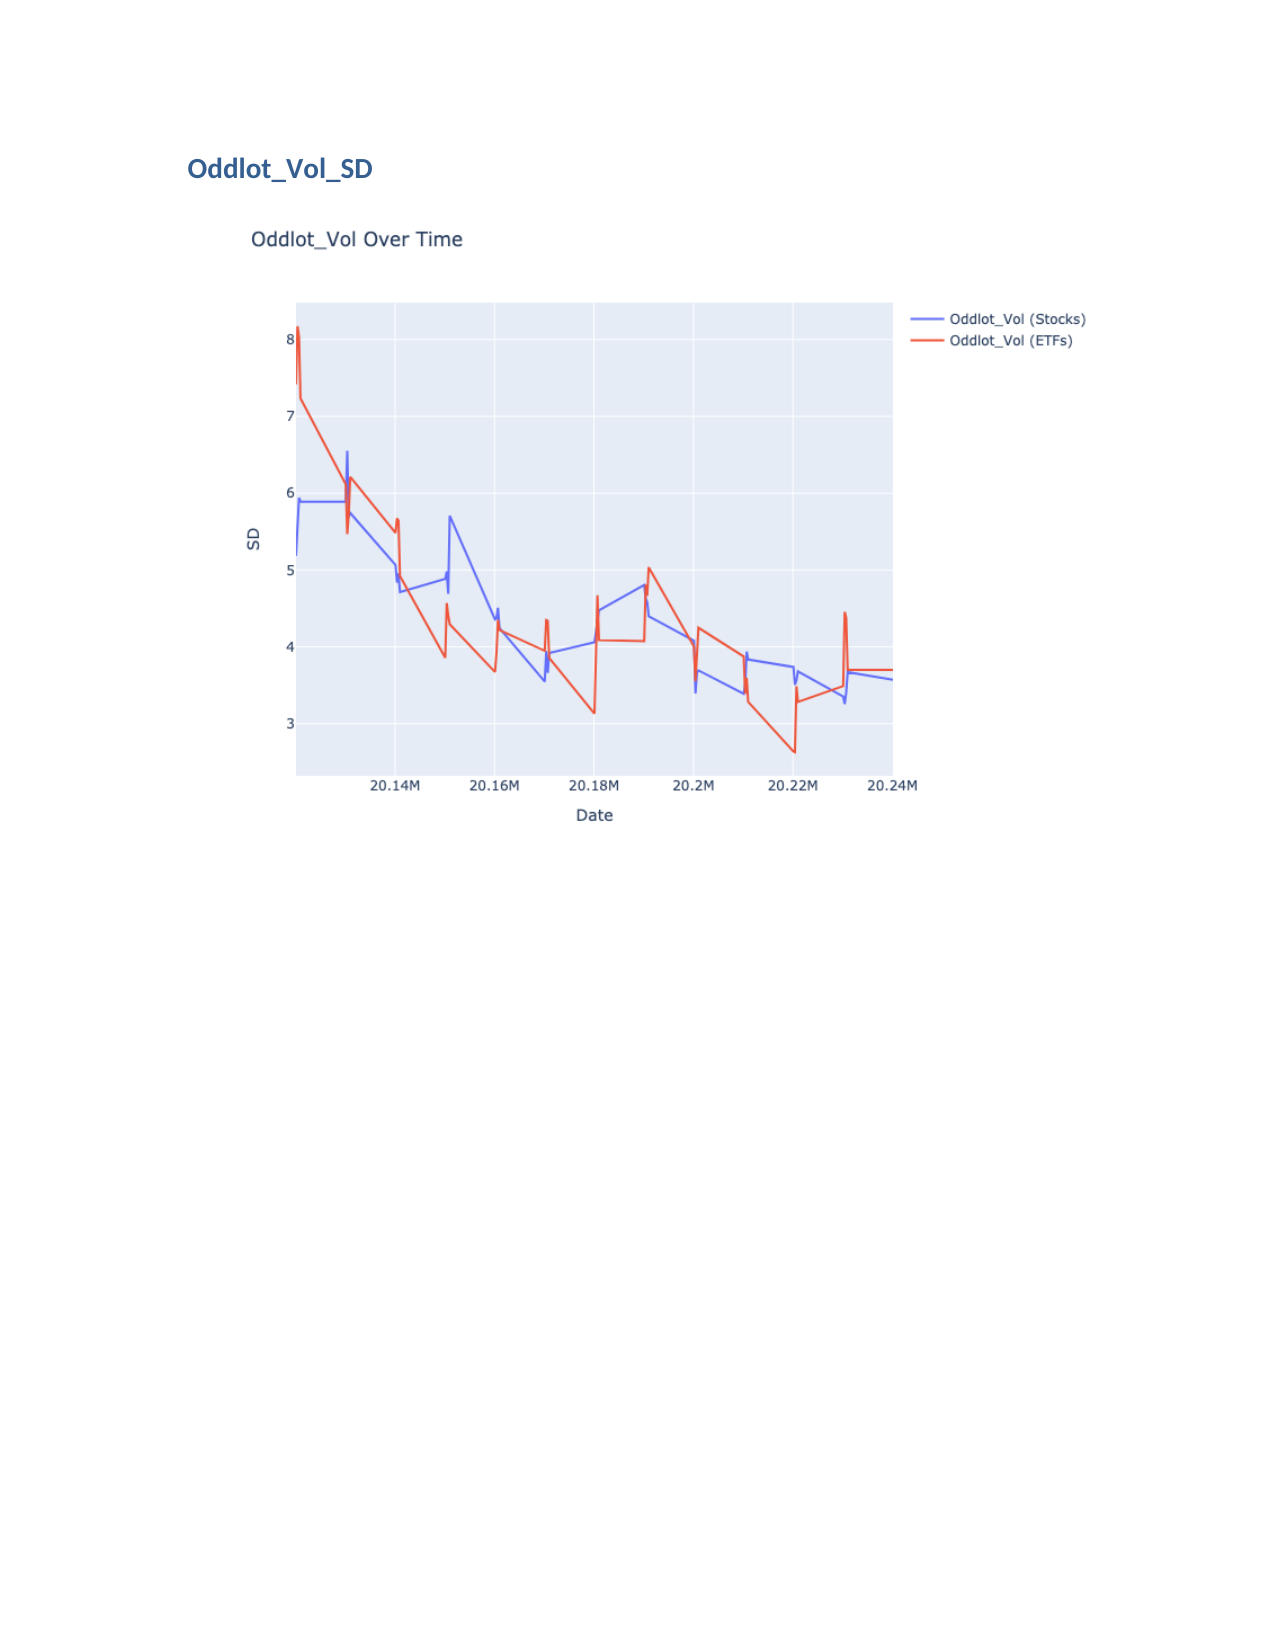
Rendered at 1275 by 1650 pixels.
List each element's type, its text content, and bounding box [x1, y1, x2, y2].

subtitle Oddlot_Vol_SD [187, 150, 1087, 186]
picture [206, 191, 1107, 866]
